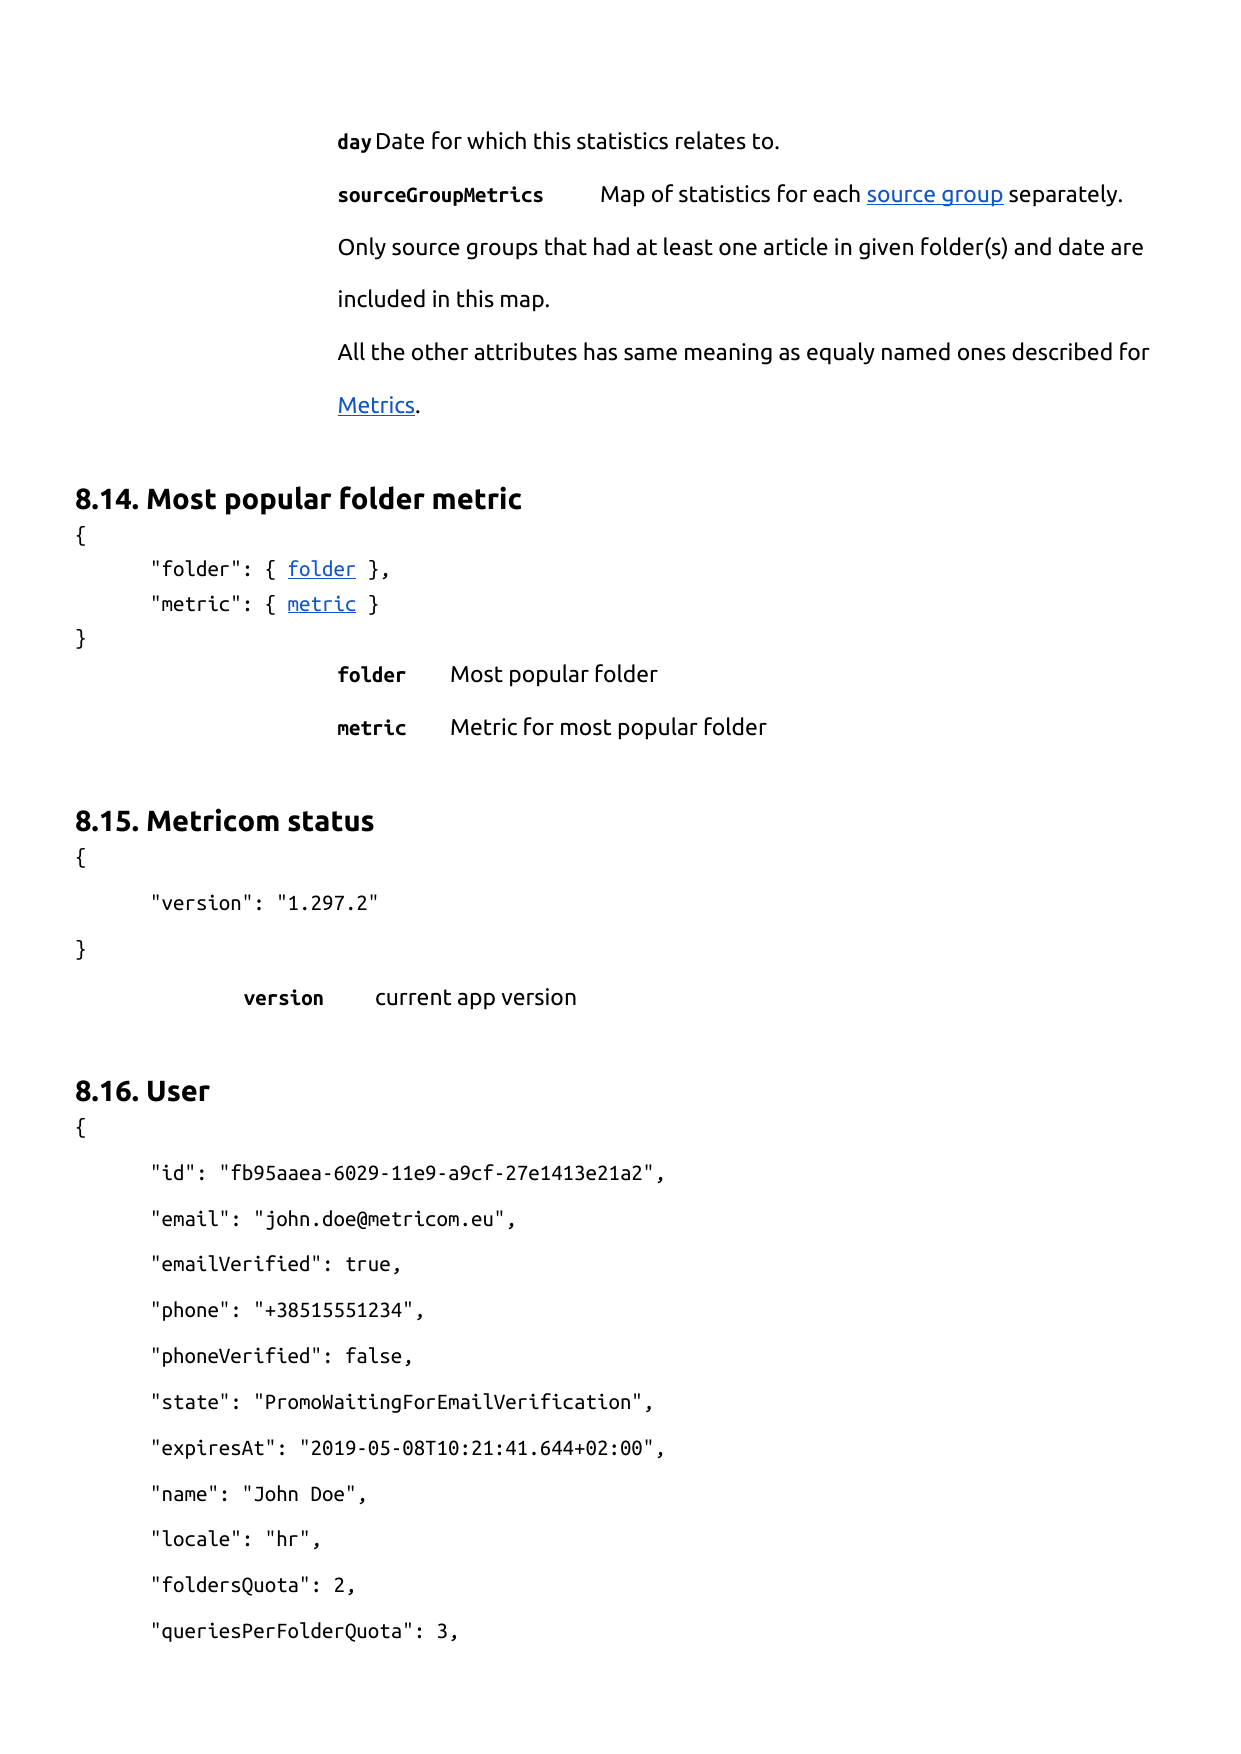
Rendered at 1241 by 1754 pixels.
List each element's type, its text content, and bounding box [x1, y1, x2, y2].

text { [75, 523, 1165, 546]
subtitle 8.14. Most popular folder metric [75, 481, 1165, 515]
subtitle 8.16. User [75, 1073, 1165, 1107]
text "locale": "hr", [75, 1528, 1165, 1551]
text "phoneVerified": false, [75, 1344, 1165, 1367]
text { [75, 1115, 1165, 1138]
text "queriesPerFolderQuota": 3, [75, 1619, 1165, 1642]
text "state": "PromoWaitingForEmailVerification", [75, 1390, 1165, 1413]
text } [75, 937, 1165, 960]
text "id": "fb95aaea-6029-11e9-a9cf-27e1413e21a2", [75, 1161, 1165, 1184]
text metric Metric for most popular folder [337, 713, 1165, 740]
text folder Most popular folder [337, 661, 1165, 687]
text day Date for which this statistics relates to. [337, 128, 1165, 154]
text "version": "1.297.2" [75, 891, 1165, 914]
text sourceGroupMetrics Map of statistics for each source group separately. Only source groups that had at least one article in given folder(s) and date are included in this map. [337, 180, 1165, 312]
text } [75, 626, 1165, 649]
text "name": "John Doe", [75, 1482, 1165, 1505]
subtitle 8.15. Metricom status [75, 804, 1165, 837]
text "emailVerified": true, [75, 1253, 1165, 1276]
text "phone": "+38515551234", [75, 1298, 1165, 1321]
text { [75, 846, 1165, 868]
text "expiresAt": "2019-05-08T10:21:41.644+02:00", [75, 1436, 1165, 1459]
text "foldersQuota": 2, [75, 1573, 1165, 1596]
text "email": "john.doe@metricom.eu", [75, 1207, 1165, 1230]
text All the other attributes has same meaning as equaly named ones described for Metrics. [337, 338, 1165, 418]
text "metric": { metric } [75, 592, 1165, 615]
text "folder": { folder }, [75, 558, 1165, 581]
text version current app version [244, 983, 1165, 1009]
